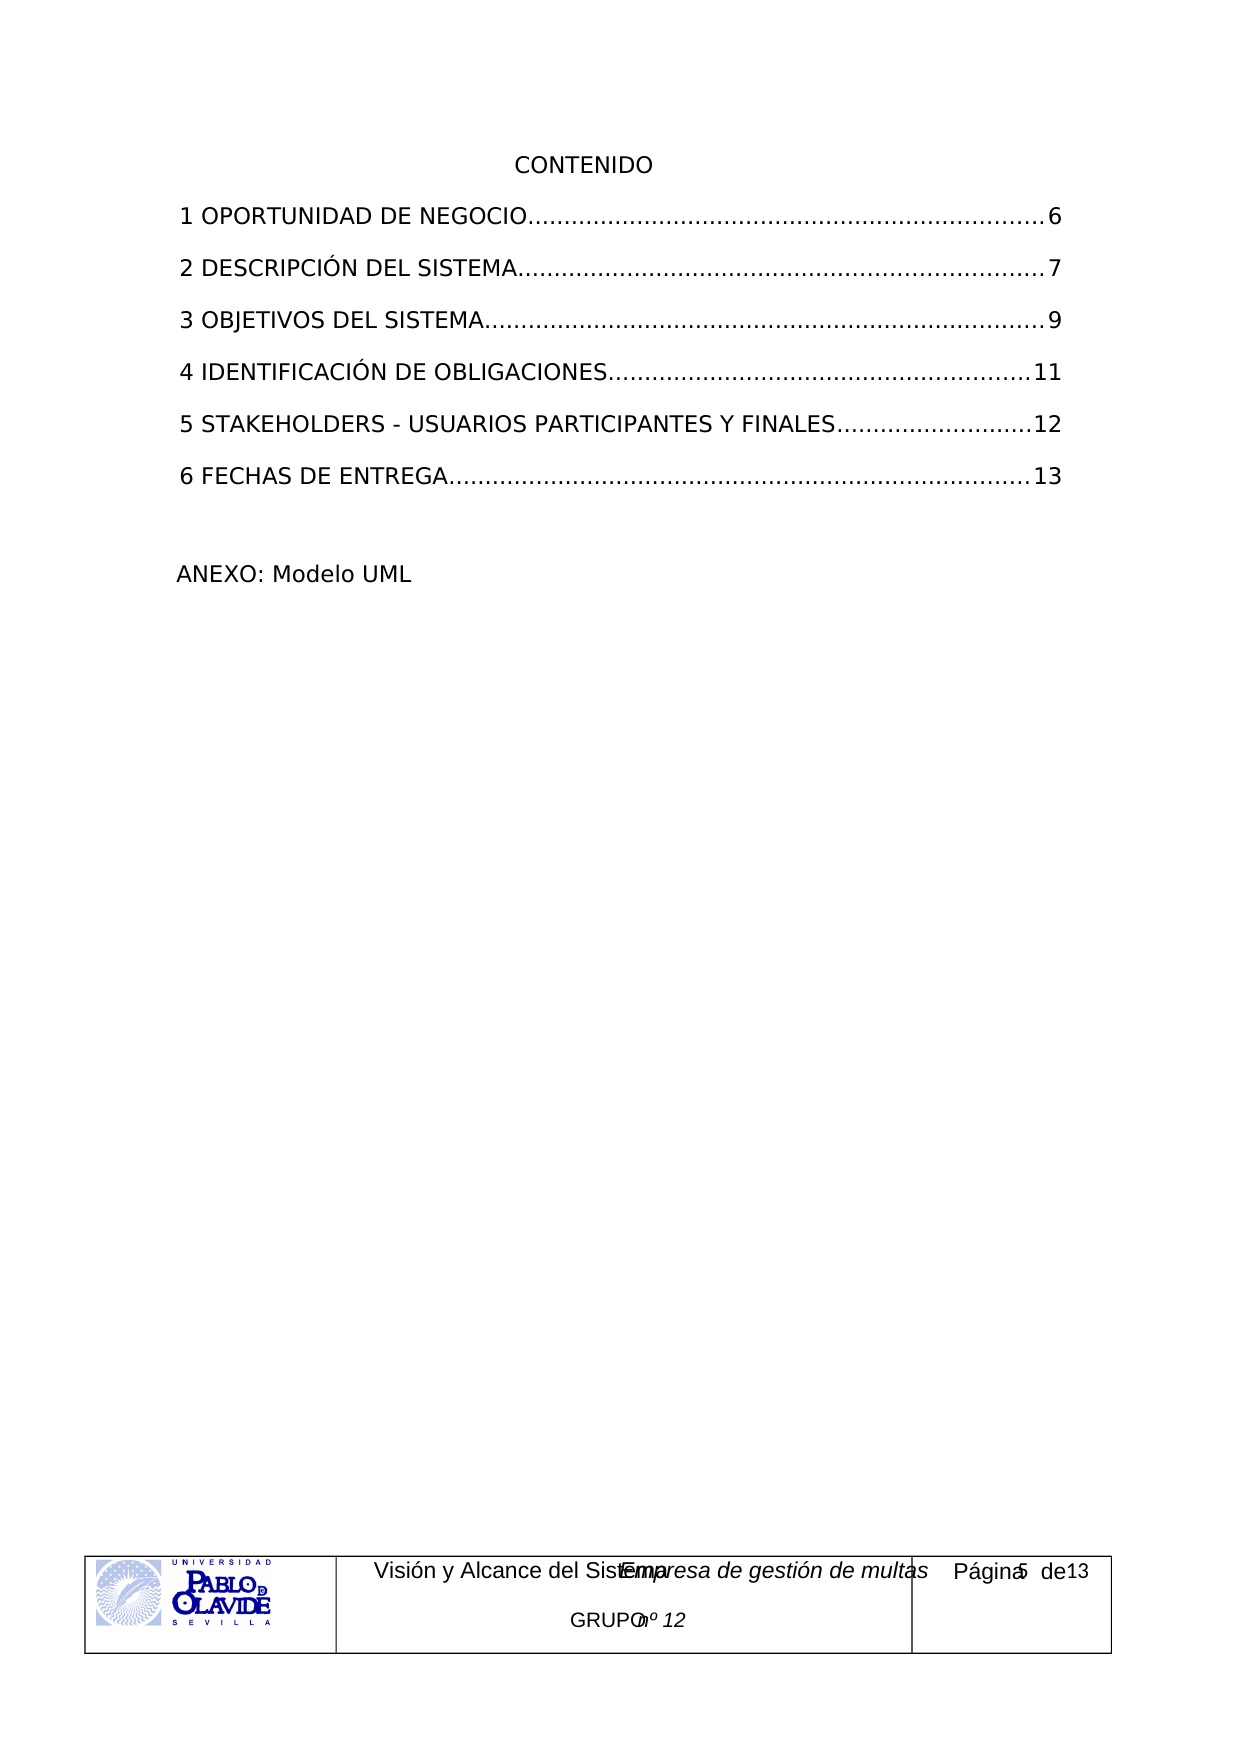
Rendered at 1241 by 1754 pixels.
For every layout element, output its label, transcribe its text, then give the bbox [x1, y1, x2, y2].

text CONTENIDO [170, 152, 997, 179]
text ANEXO: Modelo UML [176, 562, 1063, 588]
picture [95, 1556, 271, 1628]
